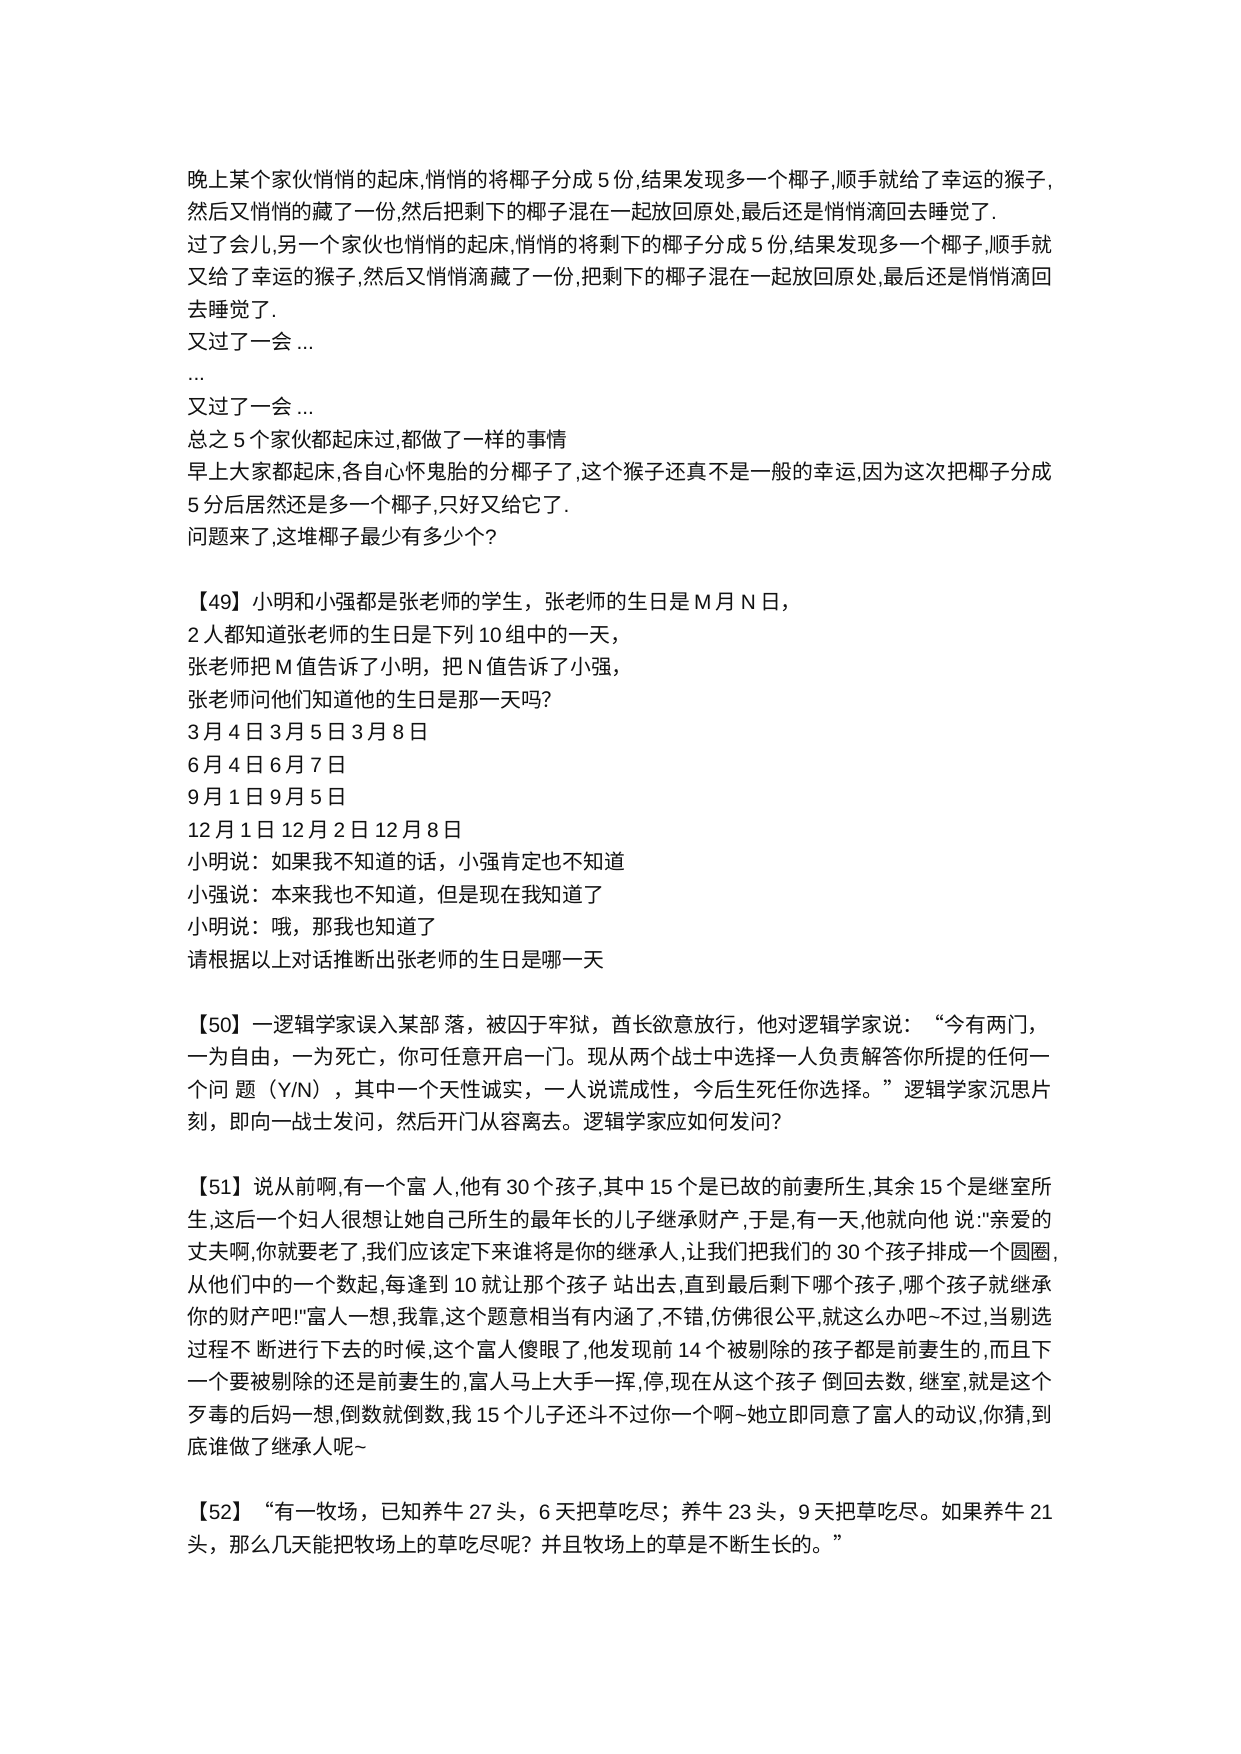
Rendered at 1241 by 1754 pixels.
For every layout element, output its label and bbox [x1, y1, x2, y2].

text [187, 162, 1053, 1559]
